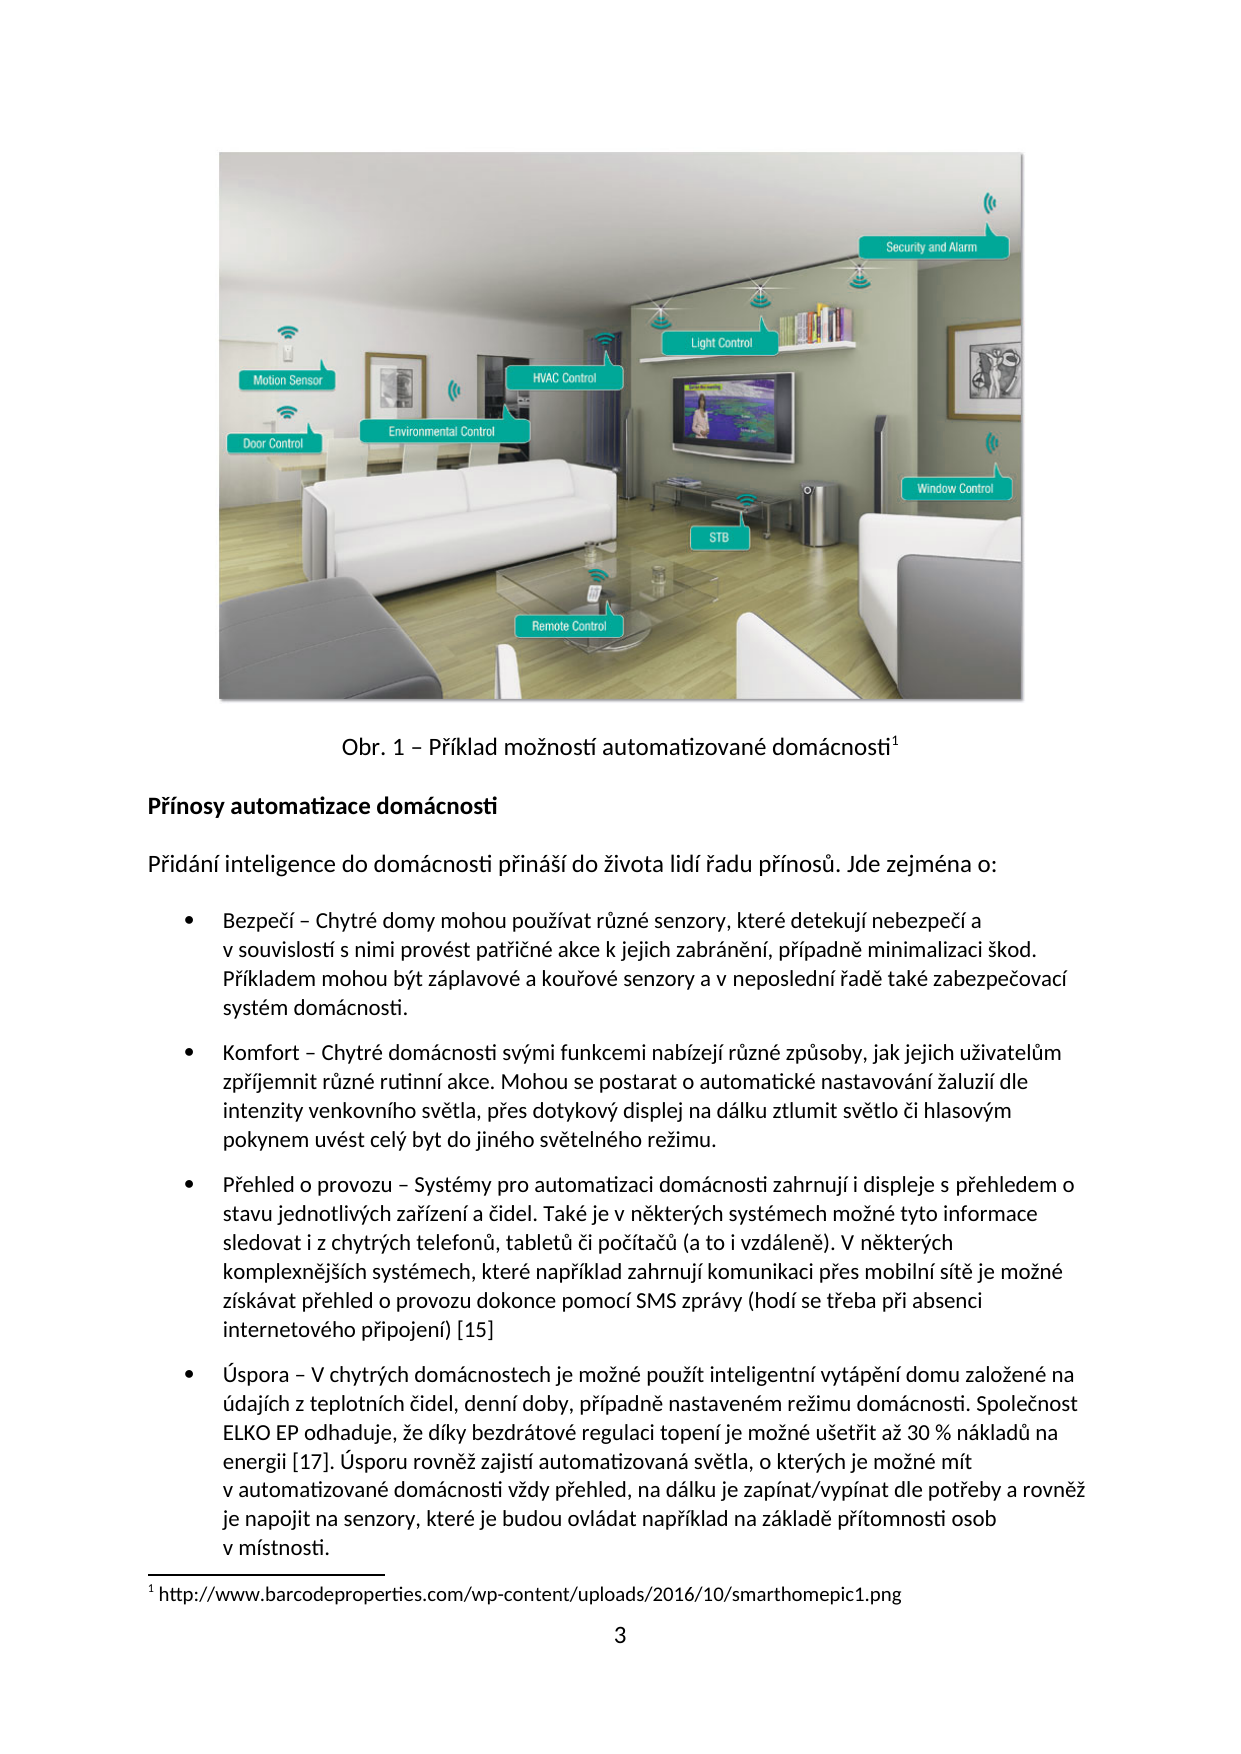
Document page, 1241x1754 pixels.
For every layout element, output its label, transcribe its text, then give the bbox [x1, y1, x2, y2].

text Přínosy automatizace domácnosti [148, 790, 1093, 820]
list Úspora – V chytrých domácnostech je možné použít inteligentní vytápění domu založené na údajích z teplotních čidel, denní doby, případně nastaveném režimu domácnosti. Společnost ELKO EP odhaduje, že díky bezdrátové regulaci topení je možné ušetřit až 30 % nákladů na energii [17]. Úsporu rovněž zajistí automatizovaná světla, o kterých je možné mít v automatizované domácnosti vždy přehled, na dálku je zapínat/vypínat dle potřeby a rovněž je napojit na senzory, které je budou ovládat například na základě přítomnosti osob v místnosti. [185, 1360, 1093, 1561]
list Bezpečí – Chytré domy mohou používat různé senzory, které detekují nebezpečí a v souvislostí s nimi provést patřičné akce k jejich zabránění, případně minimalizaci škod. Příkladem mohou být záplavové a kouřové senzory a v neposlední řadě také zabezpečovací systém domácnosti. [185, 906, 1093, 1021]
picture [214, 147, 1026, 704]
list Komfort – Chytré domácnosti svými funkcemi nabízejí různé způsoby, jak jejich uživatelům zpříjemnit různé rutinní akce. Mohou se postarat o automatické nastavování žaluzií dle intenzity venkovního světla, přes dotykový displej na dálku ztlumit světlo či hlasovým pokynem uvést celý byt do jiného světelného režimu. [185, 1038, 1093, 1153]
text Obr. 1 – Příklad možností automatizované domácnosti [148, 732, 1093, 762]
list Přehled o provozu – Systémy pro automatizaci domácnosti zahrnují i displeje s přehledem o stavu jednotlivých zařízení a čidel. Také je v některých systémech možné tyto informace sledovat i z chytrých telefonů, tabletů či počítačů (a to i vzdáleně). V některých komplexnějších systémech, které například zahrnují komunikaci přes mobilní sítě je možné získávat přehled o provozu dokonce pomocí SMS zprávy (hodí se třeba při absenci internetového připojení) [15] [185, 1170, 1093, 1343]
text Přidání inteligence do domácnosti přináší do života lidí řadu přínosů. Jde zejména o: [148, 848, 1093, 878]
